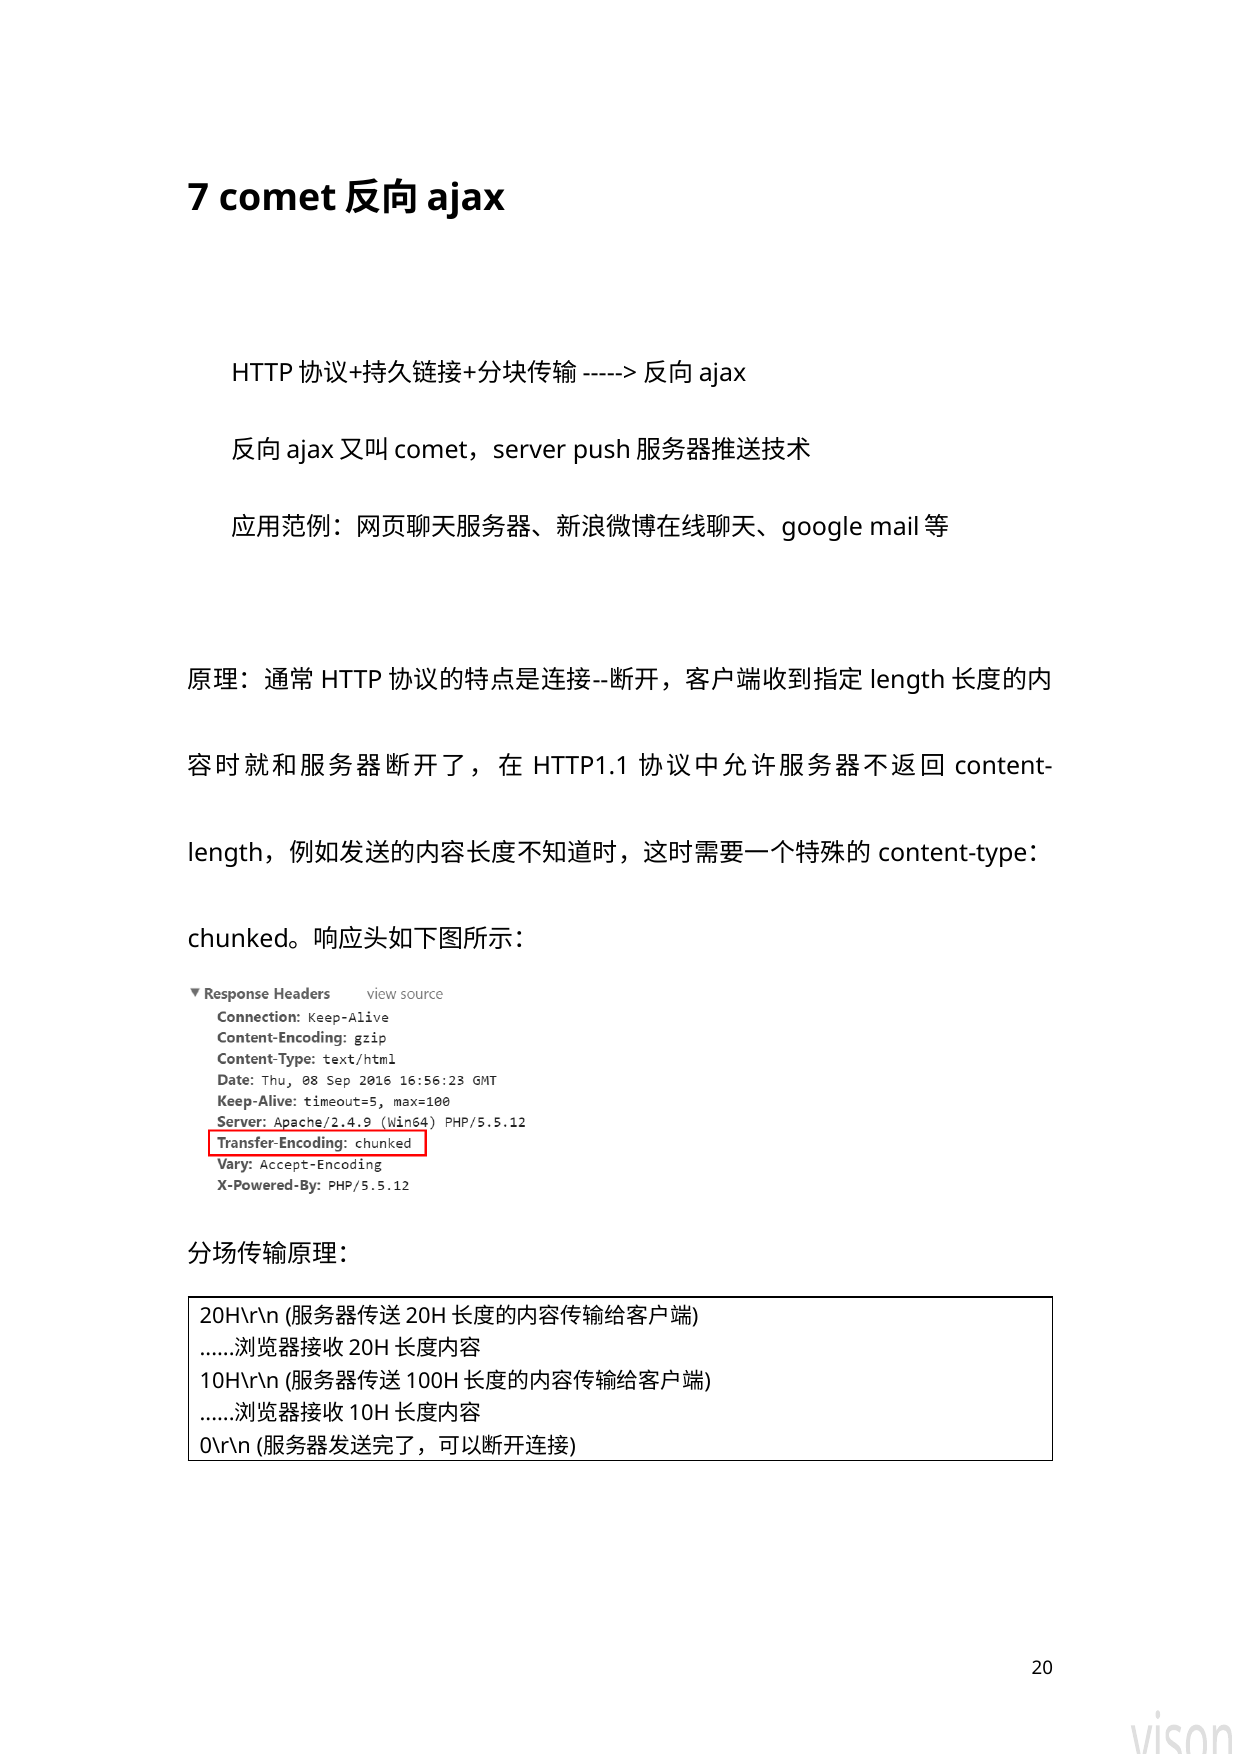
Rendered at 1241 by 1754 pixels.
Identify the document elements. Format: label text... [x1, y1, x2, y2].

text 原理：通常HTTP协议的特点是连接--断开，客户端收到指定length长度的内容时就和服务器断开了，在HTTP1.1协议中允许服务器不返回content-length，例如发送的内容长度不知道时，这时需要一个特殊的content-type：chunked。响应头如下图所示： [187, 645, 1053, 969]
picture [187, 980, 544, 1197]
text HTTP协议+持久链接+分块传输 -----> 反向ajax [187, 338, 1053, 403]
text 应用范例：网页聊天服务器、新浪微博在线聊天、google mail等 [187, 492, 1053, 557]
table_header 20H\r\n (服务器传送20H长度的内容传输给客户端) ......浏览器接收20H长度内容 10H\r\n (服务器传送100H长度的内容传输给客户端) ......浏览器接收10H长度内容 0\r\n (服务器发送完了，可以断开连接) [189, 1298, 1052, 1460]
text 分场传输原理： [187, 1219, 1053, 1284]
text 反向ajax又叫comet，server push服务器推送技术 [187, 415, 1053, 480]
subtitle 7 comet反向ajax [187, 162, 1053, 227]
